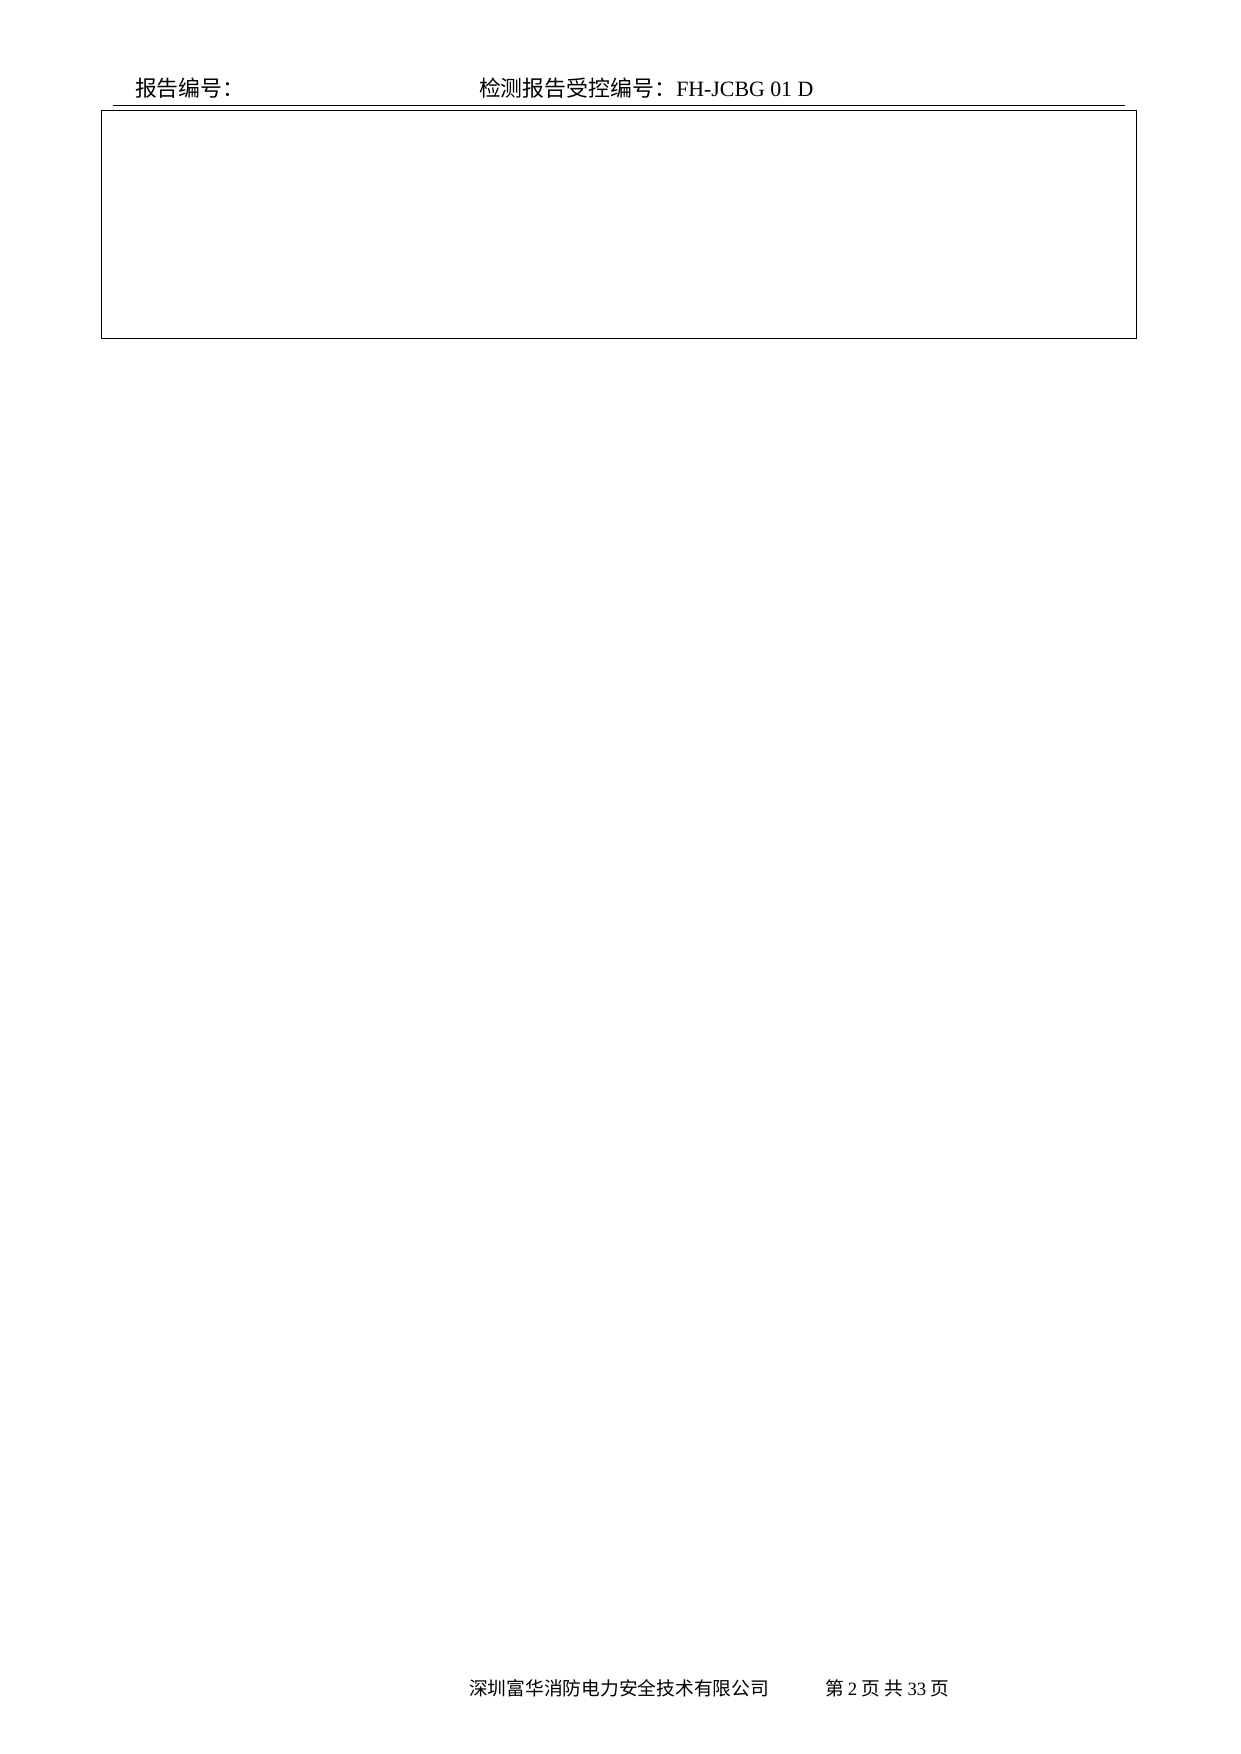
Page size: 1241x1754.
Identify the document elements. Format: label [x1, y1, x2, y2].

table_cell [102, 111, 1136, 338]
